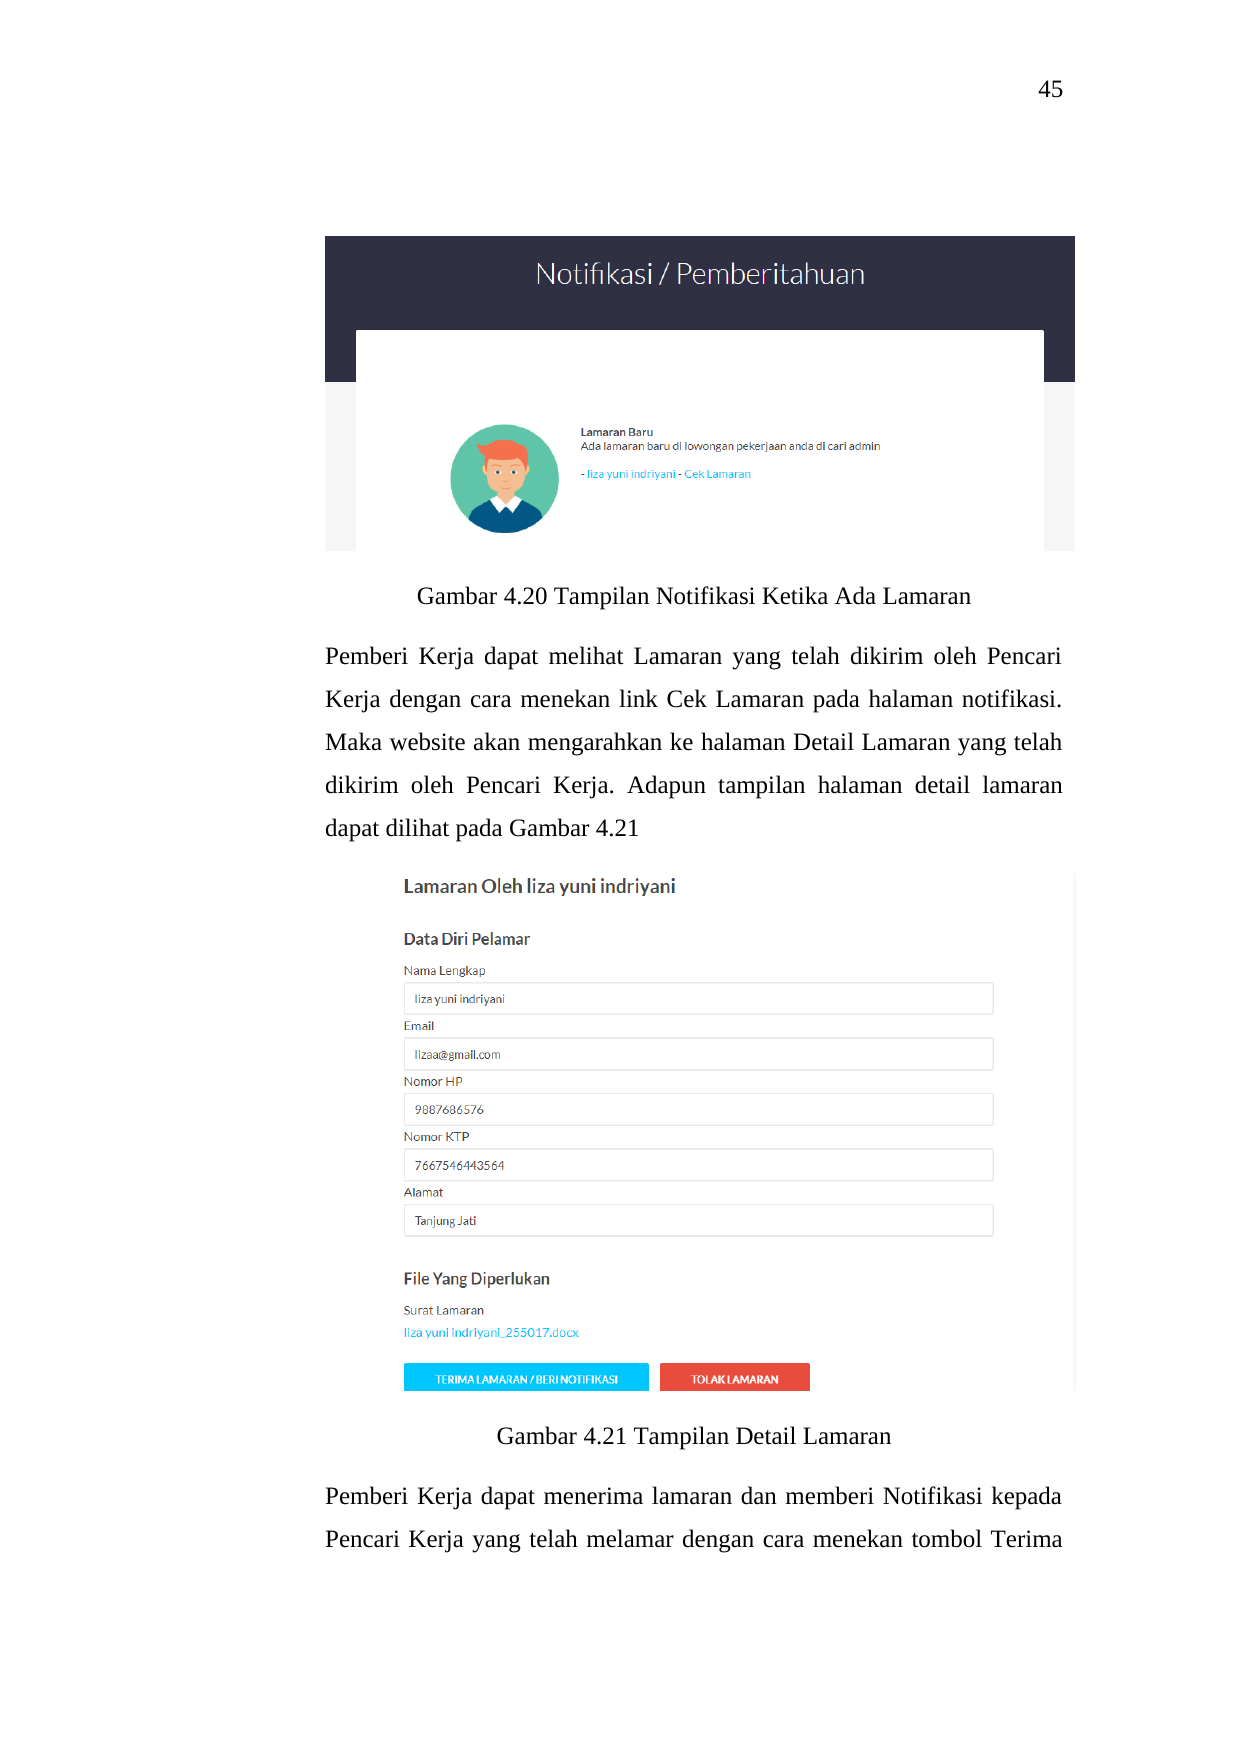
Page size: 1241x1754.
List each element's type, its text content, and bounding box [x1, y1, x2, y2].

text Gambar 4.20 Tampilan Notifikasi Ketika Ada Lamaran [325, 581, 1063, 610]
picture [325, 236, 1075, 551]
text Pemberi Kerja dapat melihat Lamaran yang telah dikirim oleh Pencari Kerja dengan cara menekan link Cek Lamaran pada halaman notifikasi. Maka website akan mengarahkan ke halaman Detail Lamaran yang telah dikirim oleh Pencari Kerja. Adapun tampilan halaman detail lamaran dapat dilihat pada Gambar 4.21 [325, 641, 1063, 842]
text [325, 1481, 1063, 1553]
picture [488, 1376, 497, 1383]
picture [325, 873, 1077, 1391]
text Gambar 4.21 Tampilan Detail Lamaran [325, 1421, 1063, 1450]
